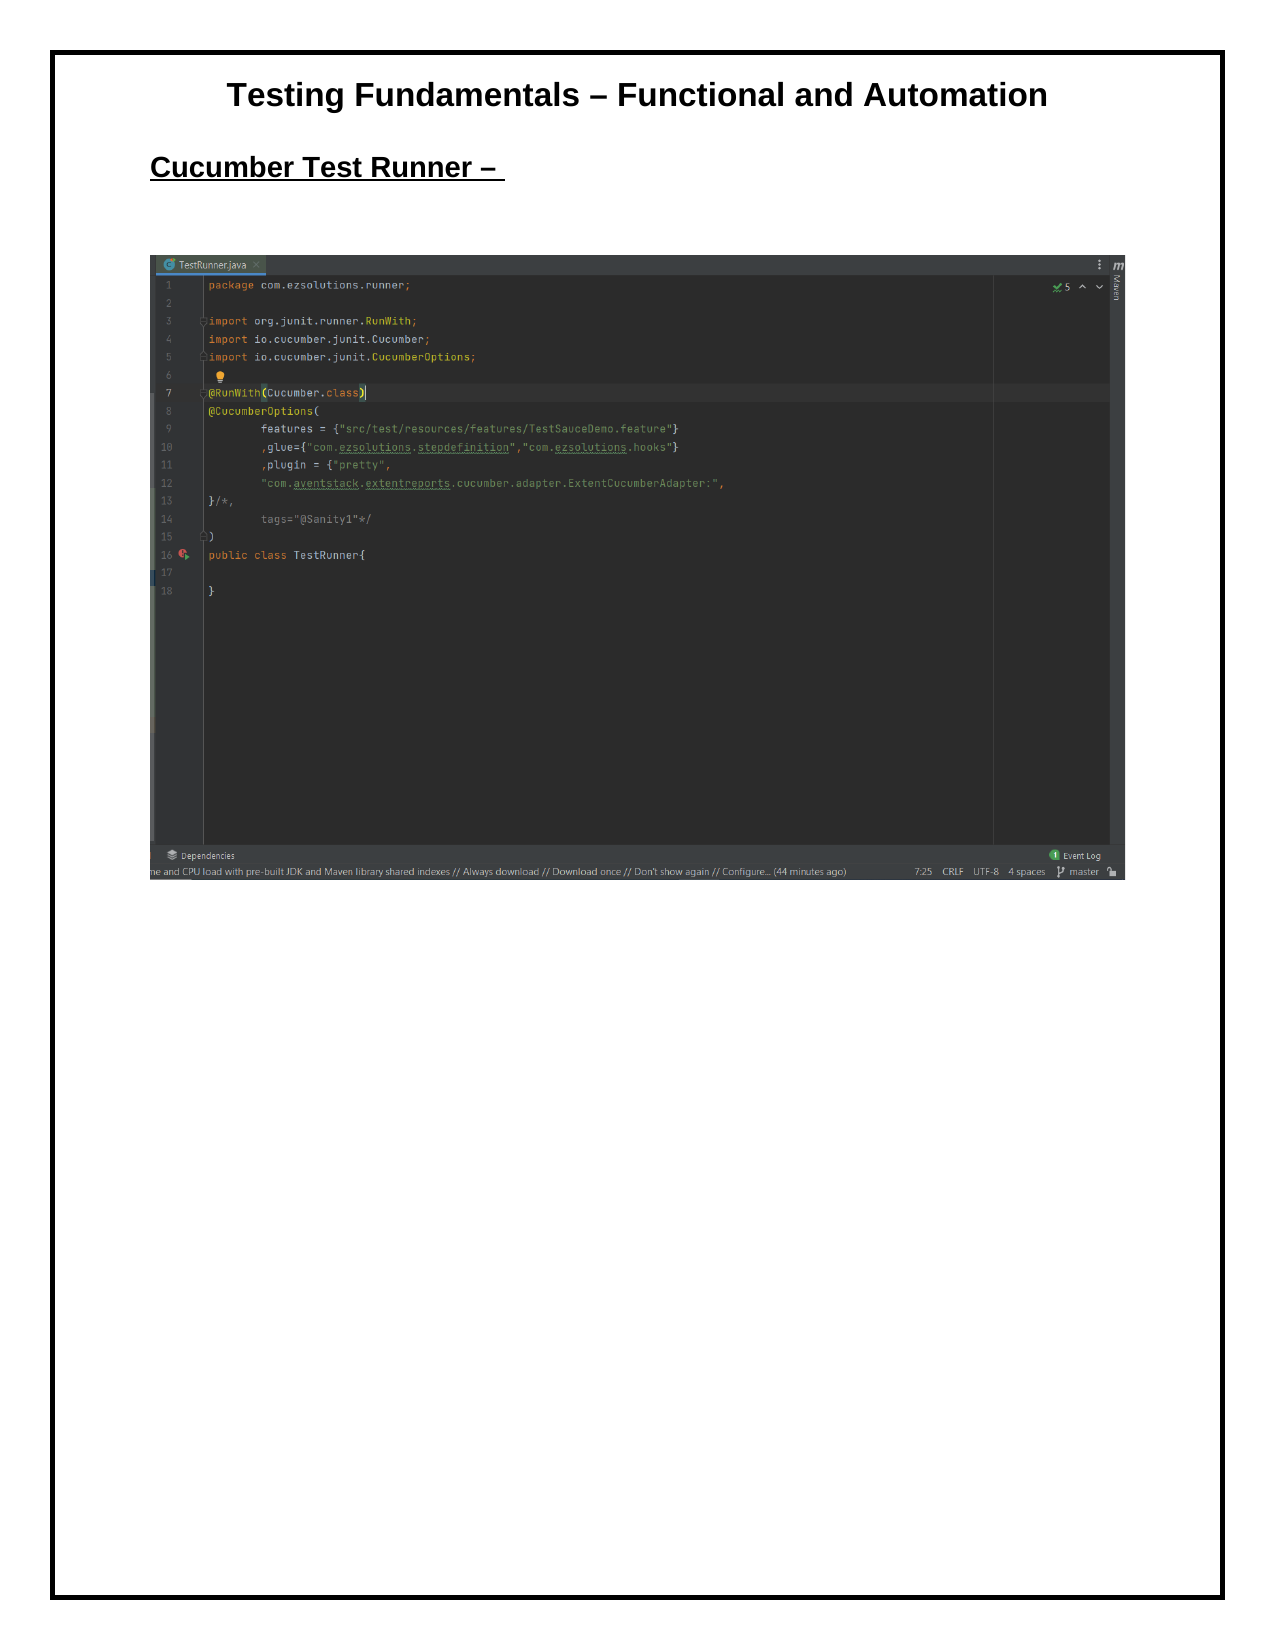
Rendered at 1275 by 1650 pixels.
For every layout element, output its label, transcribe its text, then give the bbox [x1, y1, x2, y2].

text Cucumber Test Runner – [150, 150, 1125, 183]
picture [150, 255, 1125, 880]
